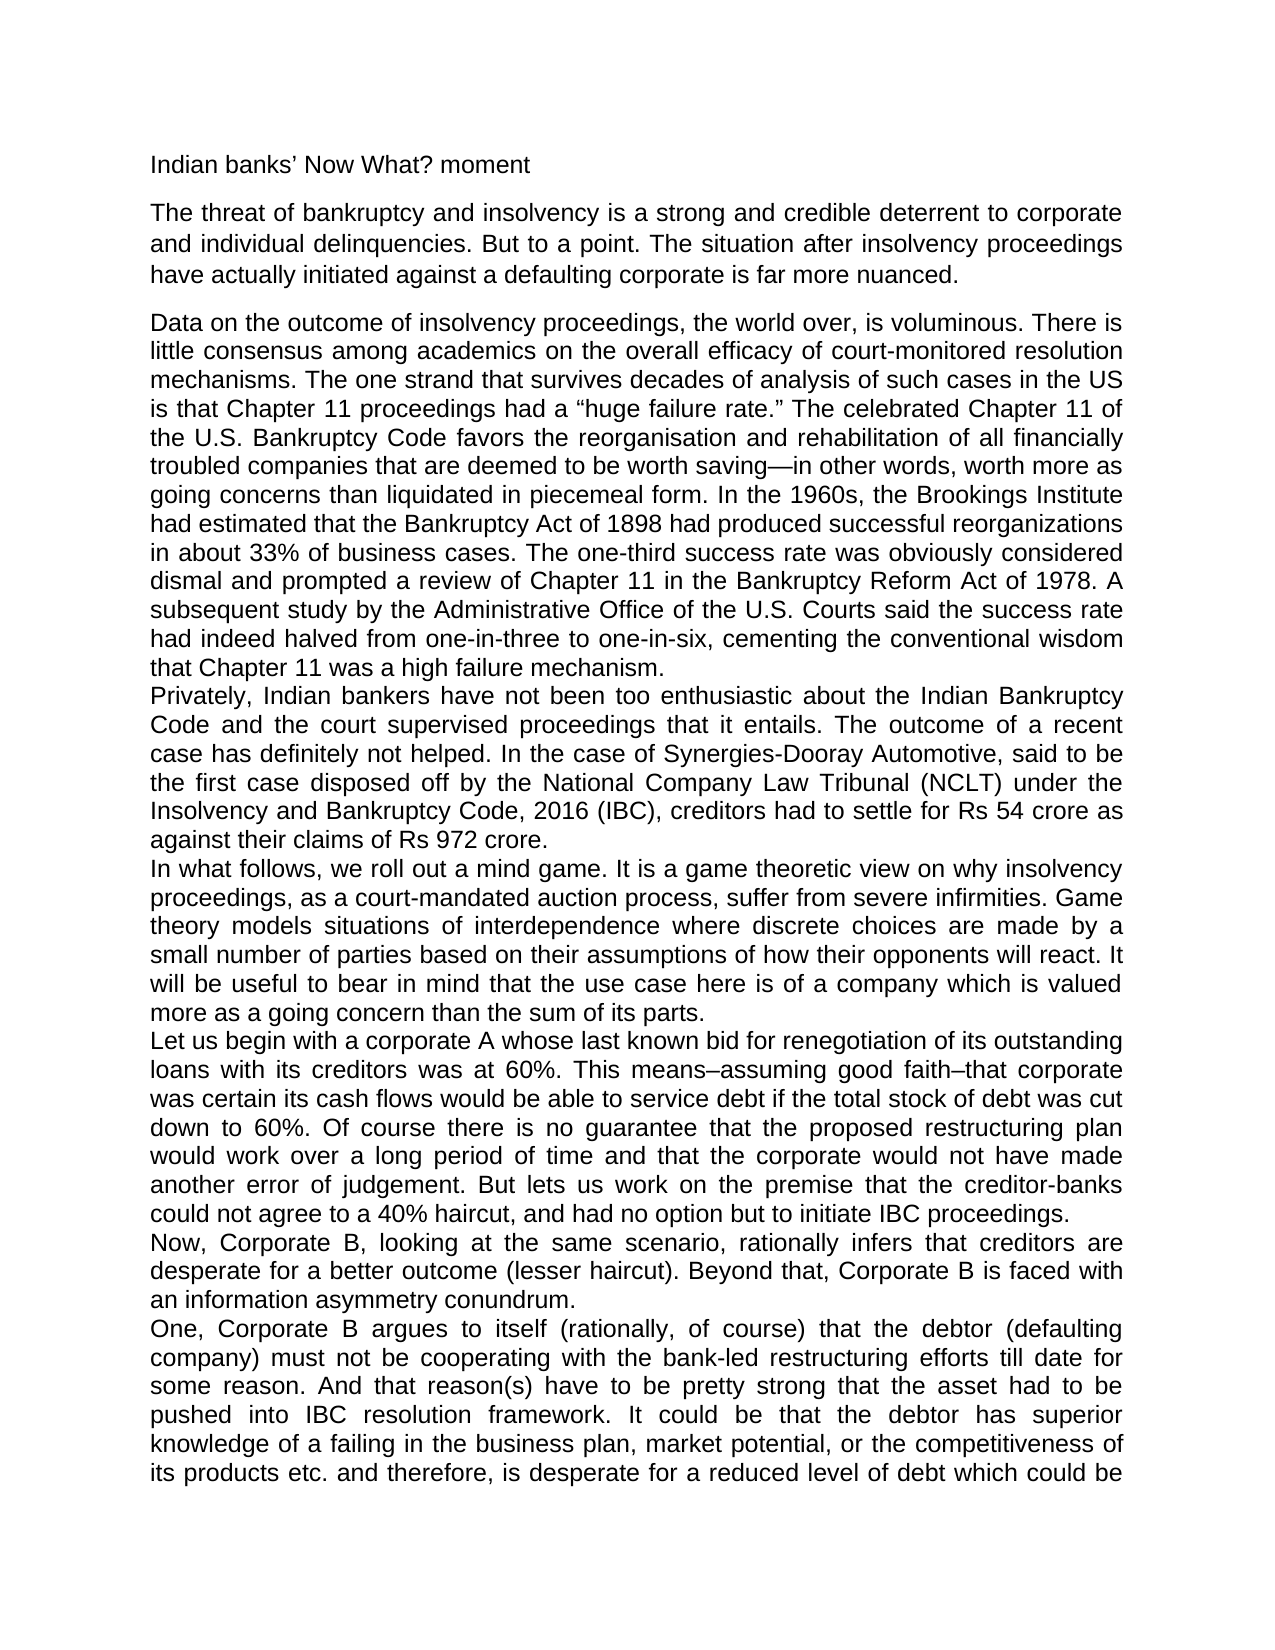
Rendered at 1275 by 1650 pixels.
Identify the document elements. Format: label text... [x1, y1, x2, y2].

text Data on the outcome of insolvency proceedings, the world over, is voluminous. There is little consensus among academics on the overall efficacy of court-monitored resolution mechanisms. The one strand that survives decades of analysis of such cases in the US is that Chapter 11 proceedings had a “huge failure rate.” The celebrated Chapter 11 of the U.S. Bankruptcy Code favors the reorganisation and rehabilitation of all financially troubled companies that are deemed to be worth saving—in other words, worth more as going concerns than liquidated in piecemeal form. In the 1960s, the Brookings Institute had estimated that the Bankruptcy Act of 1898 had produced successful reorganizations in about 33% of business cases. The one-third success rate was obviously considered dismal and prompted a review of Chapter 11 in the Bankruptcy Reform Act of 1978. A subsequent study by the Administrative Office of the U.S. Courts said the success rate had indeed halved from one-in-three to one-in-six, cementing the conventional wisdom that Chapter 11 was a high failure mechanism. [150, 307, 1125, 681]
text Indian banks’ Now What? moment [150, 150, 1125, 179]
text The threat of bankruptcy and insolvency is a strong and credible deterrent to corporate and individual delinquencies. But to a point. The situation after insolvency proceedings have actually initiated against a defaulting corporate is far more nuanced. [150, 198, 1125, 288]
text In what follows, we roll out a mind game. It is a game theoretic view on why insolvency proceedings, as a court-mandated auction process, suffer from severe infirmities. Game theory models situations of interdependence where discrete choices are made by a small number of parties based on their assumptions of how their opponents will react. It will be useful to bear in mind that the use case here is of a company which is valued more as a going concern than the sum of its parts. [150, 854, 1125, 1026]
text Now, Corporate B, looking at the same scenario, rationally infers that creditors are desperate for a better outcome (lesser haircut). Beyond that, Corporate B is faced with an information asymmetry conundrum. [150, 1227, 1125, 1314]
text Let us begin with a corporate A whose last known bid for renegotiation of its outstanding loans with its creditors was at 60%. This means–assuming good faith–that corporate was certain its cash flows would be able to service debt if the total stock of debt was cut down to 60%. Of course there is no guarantee that the proposed restructuring plan would work over a long period of time and that the corporate would not have made another error of judgement. But lets us work on the premise that the creditor-banks could not agree to a 40% haircut, and had no option but to initiate IBC proceedings. [150, 1026, 1125, 1227]
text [150, 1314, 1125, 1486]
text Privately, Indian bankers have not been too enthusiastic about the Indian Bankruptcy Code and the court supervised proceedings that it entails. The outcome of a recent case has definitely not helped. In the case of Synergies-Dooray Automotive, said to be the first case disposed off by the National Company Law Tribunal (NCLT) under the Insolvency and Bankruptcy Code, 2016 (IBC), creditors had to settle for Rs 54 crore as against their claims of Rs 972 crore. [150, 681, 1125, 854]
